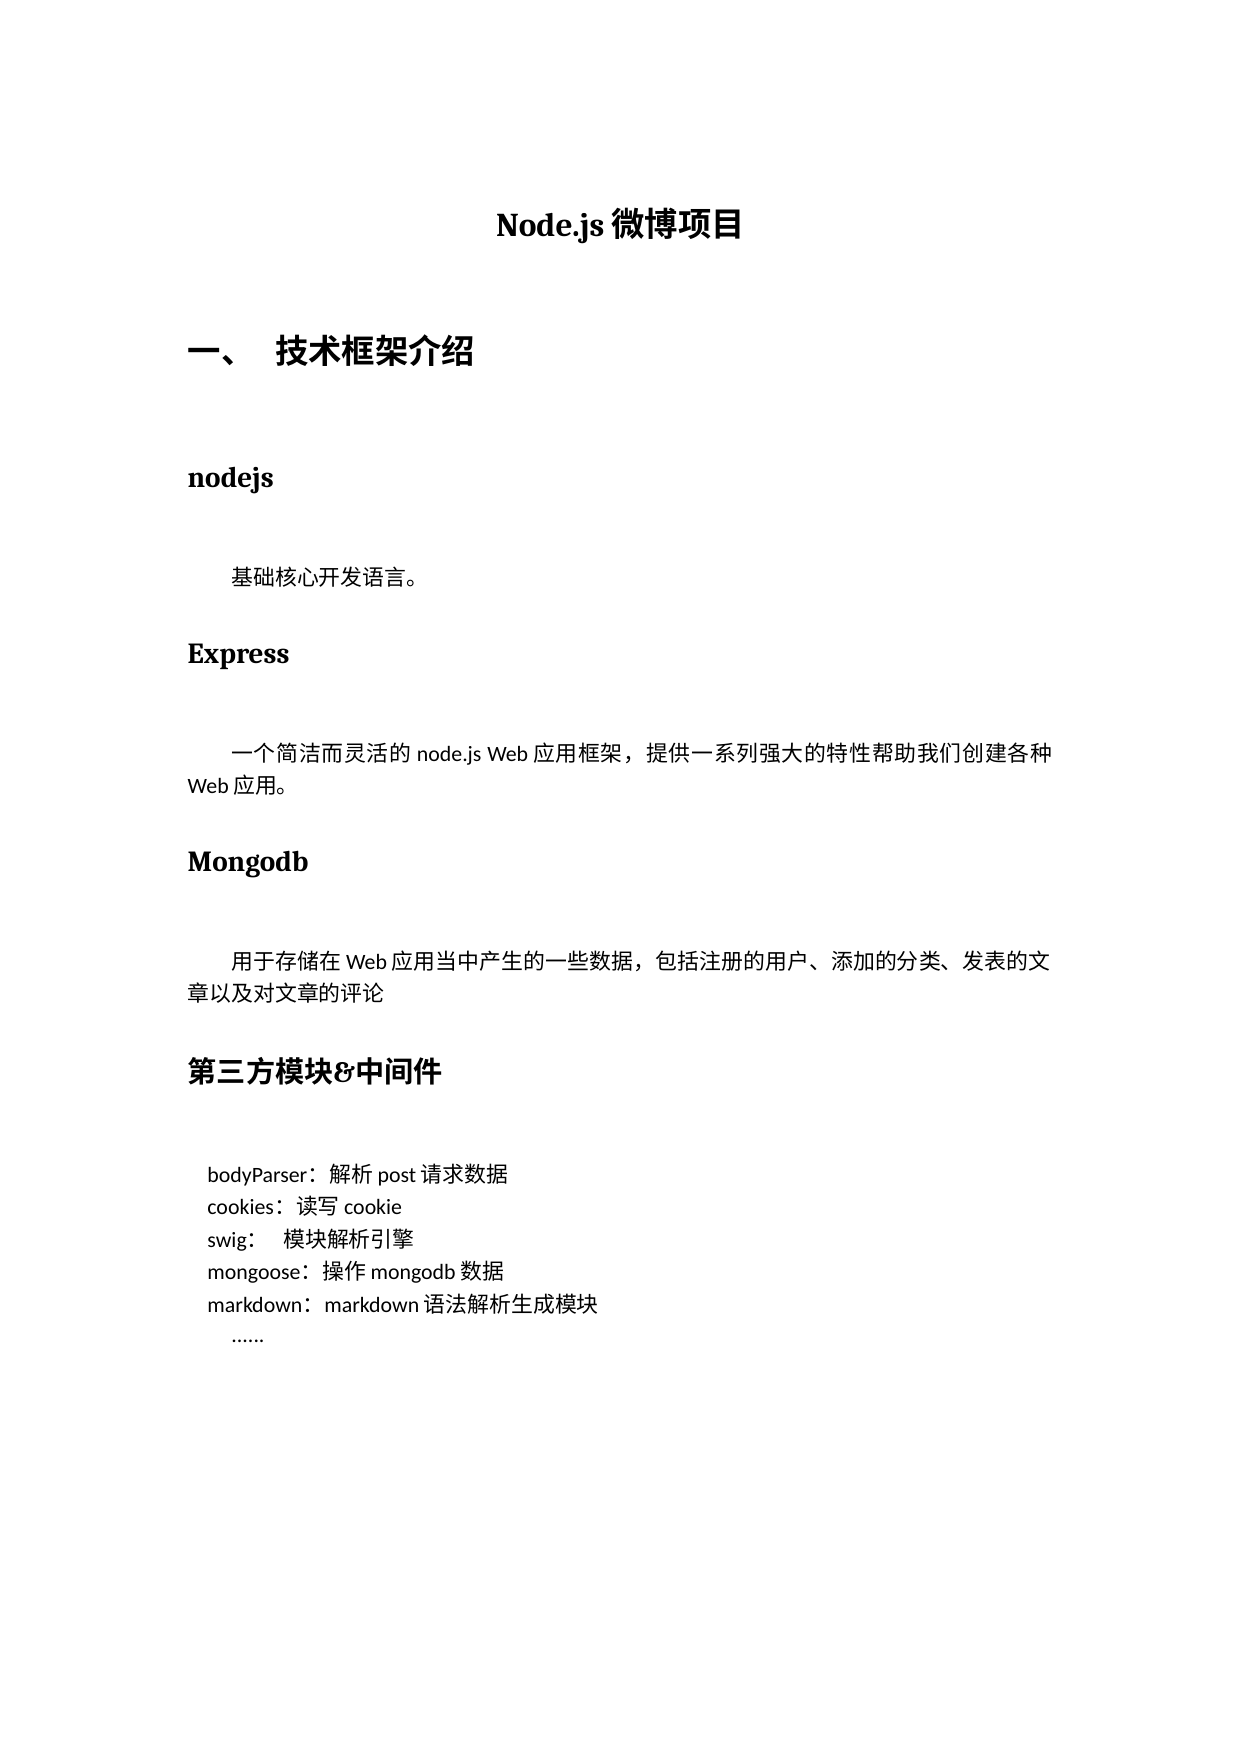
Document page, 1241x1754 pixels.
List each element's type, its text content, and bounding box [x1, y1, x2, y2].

text markdown：markdown语法解析生成模块 [187, 1286, 1053, 1319]
text mongoose：操作mongodb数据 [187, 1254, 1053, 1286]
text bodyParser：解析post请求数据 [187, 1156, 1053, 1189]
subtitle Express [187, 621, 1053, 686]
subtitle Mongodb [187, 829, 1053, 894]
text ...... [187, 1319, 1053, 1351]
text cookies：读写cookie [187, 1189, 1053, 1221]
text 一个简洁而灵活的node.js Web应用框架，提供一系列强大的特性帮助我们创建各种Web应用。 [187, 735, 1053, 800]
text 基础核心开发语言。 [187, 559, 1053, 592]
subtitle 技术框架介绍 [187, 316, 1053, 381]
subtitle Node.js微博项目 [187, 189, 1053, 254]
text swig： 模块解析引擎 [187, 1221, 1053, 1254]
subtitle 第三方模块&中间件 [187, 1037, 1053, 1102]
subtitle nodejs [187, 446, 1053, 511]
text 用于存储在Web应用当中产生的一些数据，包括注册的用户、添加的分类、发表的文章以及对文章的评论 [187, 943, 1053, 1008]
